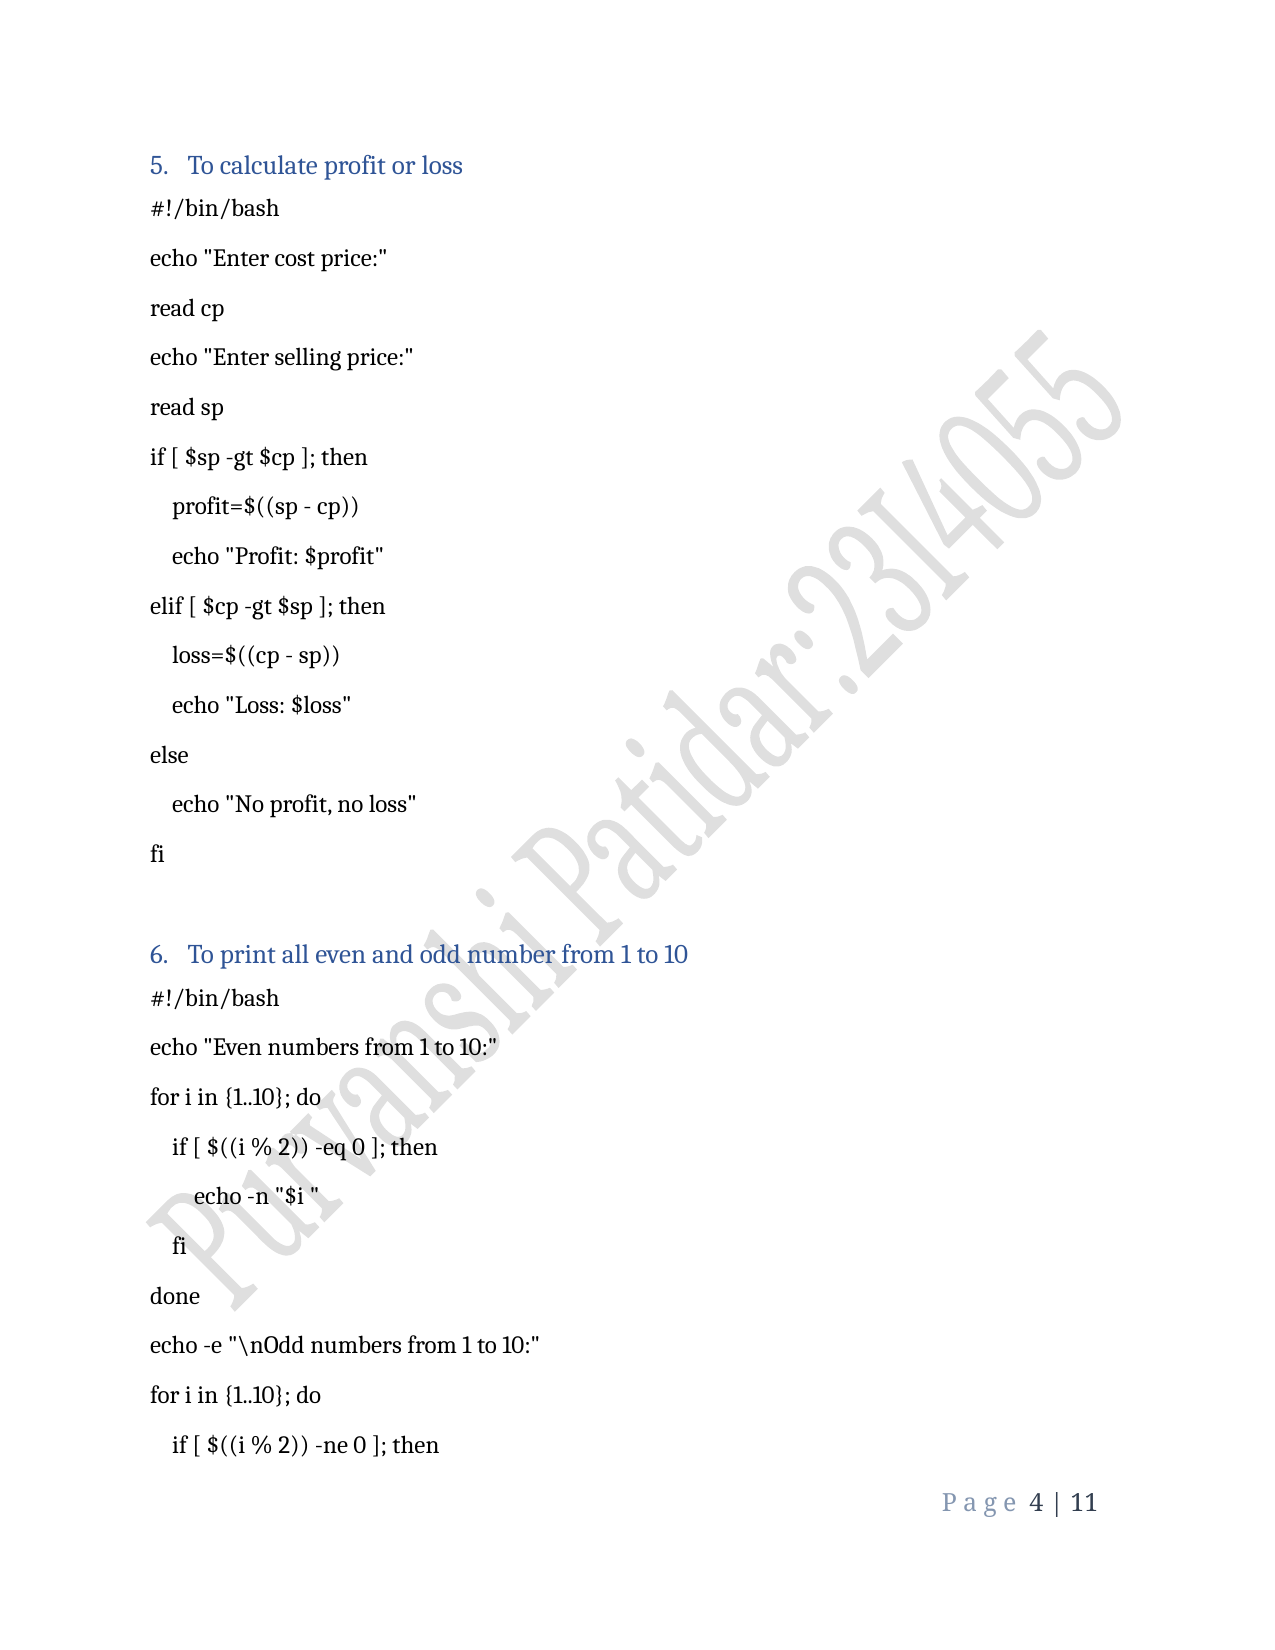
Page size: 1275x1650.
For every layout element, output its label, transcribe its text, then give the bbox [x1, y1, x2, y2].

subtitle To print all even and odd number from 1 to 10 [150, 939, 1125, 971]
text #!/bin/bash [150, 194, 1125, 223]
text echo "Loss: $loss" [150, 691, 1125, 720]
text if [ $sp -gt $cp ]; then [150, 442, 1125, 471]
text loss=$((cp - sp)) [150, 641, 1125, 670]
text fi [150, 1232, 1125, 1261]
text echo "Profit: $profit" [150, 542, 1125, 571]
text if [ $((i % 2)) -ne 0 ]; then [150, 1431, 1125, 1459]
text echo "Enter cost price:" [150, 244, 1125, 272]
text fi [150, 840, 1125, 869]
text read sp [150, 393, 1125, 422]
text echo "No profit, no loss" [150, 790, 1125, 819]
text done [150, 1282, 1125, 1310]
text profit=$((sp - cp)) [150, 492, 1125, 521]
text if [ $((i % 2)) -eq 0 ]; then [150, 1132, 1125, 1161]
text elif [ $cp -gt $sp ]; then [150, 592, 1125, 620]
text for i in {1..10}; do [150, 1381, 1125, 1410]
text echo -e "\nOdd numbers from 1 to 10:" [150, 1331, 1125, 1360]
text #!/bin/bash [150, 983, 1125, 1012]
text echo "Enter selling price:" [150, 343, 1125, 372]
subtitle To calculate profit or loss [150, 150, 1125, 181]
text read cp [150, 293, 1125, 322]
text echo "Even numbers from 1 to 10:" [150, 1033, 1125, 1062]
text else [150, 741, 1125, 769]
text for i in {1..10}; do [150, 1083, 1125, 1112]
text echo -n "$i " [150, 1182, 1125, 1211]
